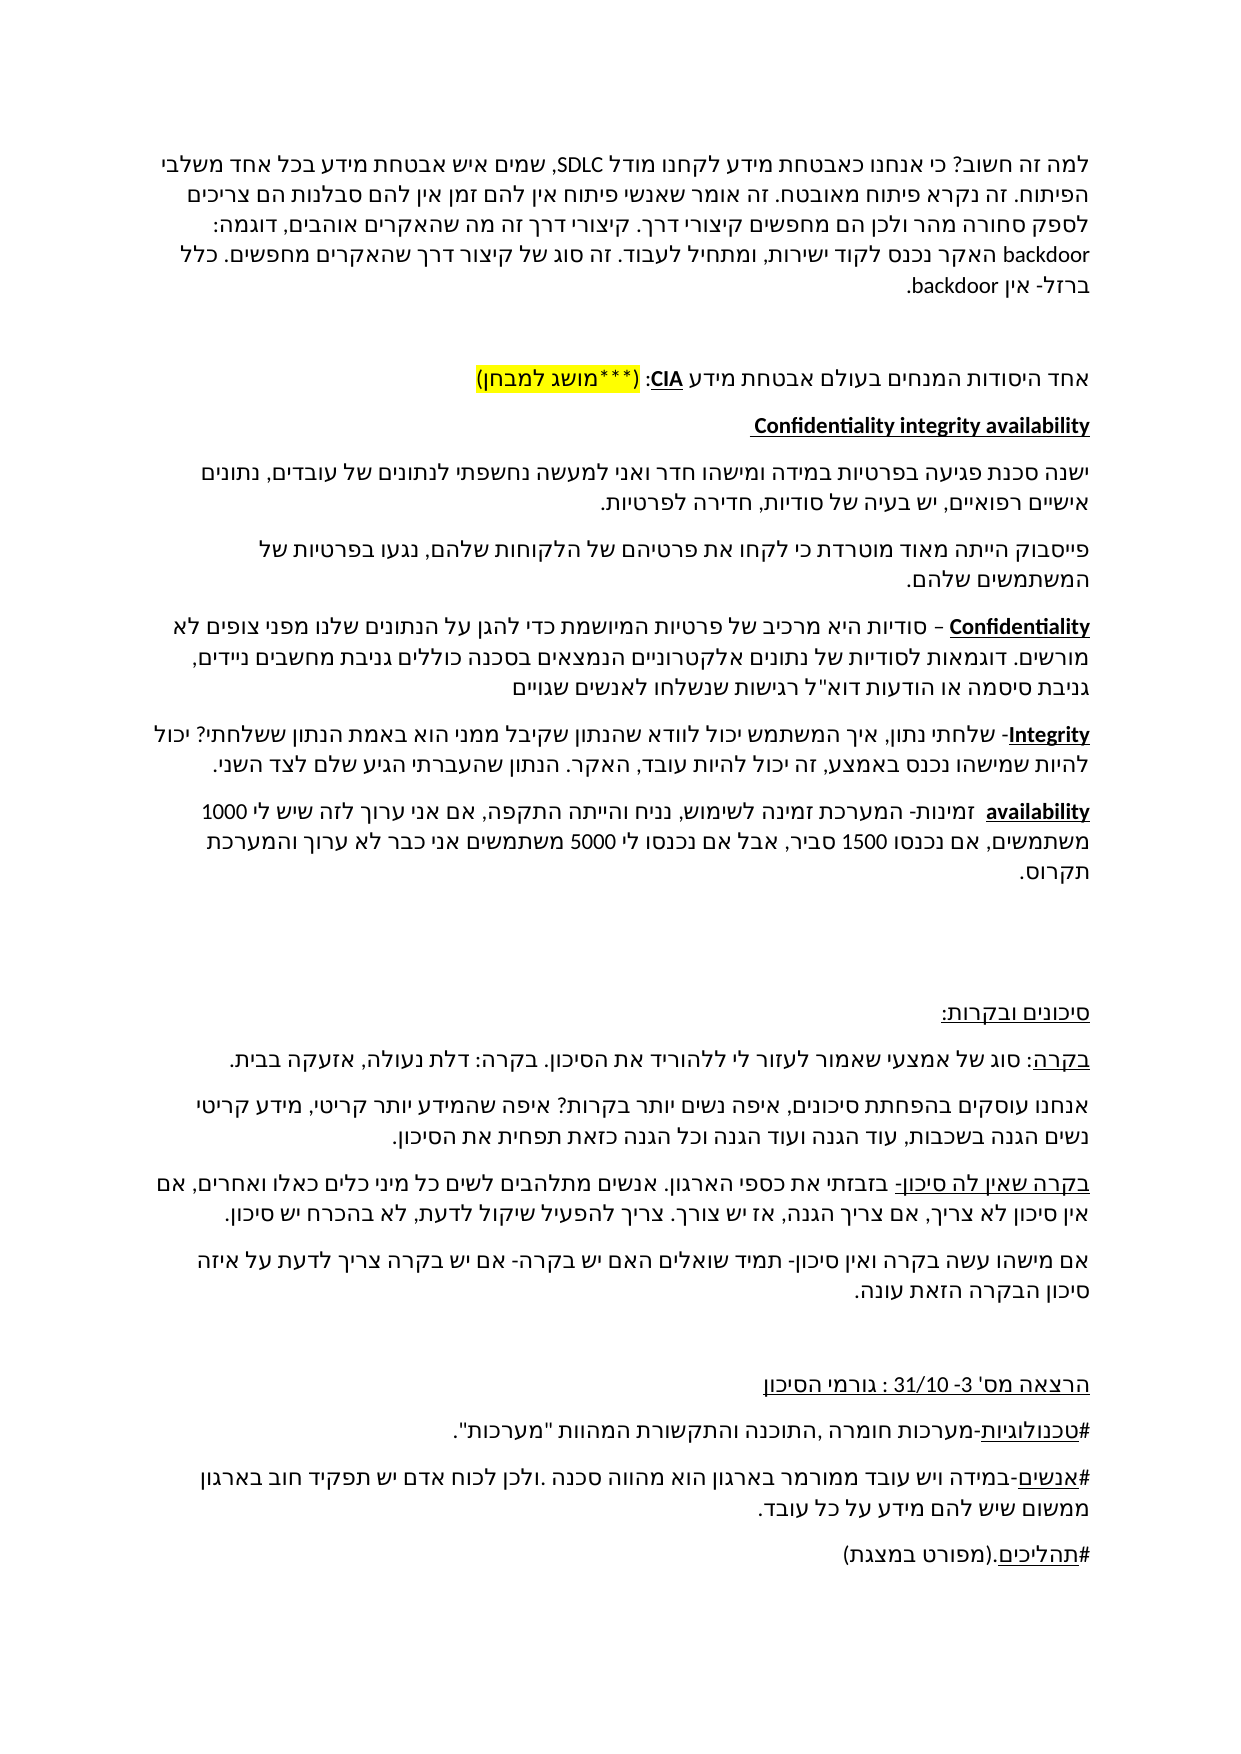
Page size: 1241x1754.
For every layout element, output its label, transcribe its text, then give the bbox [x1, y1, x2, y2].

text #תהליכים.(מפורט במצגת) [150, 1541, 1090, 1569]
text פייסבוק הייתה מאוד מוטרדת כי לקחו את פרטיהם של הלקוחות שלהם, נגעו בפרטיות של המשתמשים שלהם. [150, 535, 1090, 594]
text availability זמינות- המערכת זמינה לשימוש, נניח והייתה התקפה, אם אני ערוך לזה שיש לי 1000 משתמשים, אם נכנסו 1500 סביר, אבל אם נכנסו לי 5000 משתמשים אני כבר לא ערוך והמערכת תקרוס. [150, 797, 1090, 885]
text בקרה: סוג של אמצעי שאמור לעזור לי ללהוריד את הסיכון. בקרה: דלת נעולה, אזעקה בבית. [150, 1045, 1090, 1073]
text אחד היסודות המנחים בעולם אבטחת מידע CIA: (***מושג למבחן) [150, 364, 1090, 393]
text ישנה סכנת פגיעה בפרטיות במידה ומישהו חדר ואני למעשה נחשפתי לנתונים של עובדים, נתונים אישיים רפואיים, יש בעיה של סודיות, חדירה לפרטיות. [150, 458, 1090, 517]
text Confidentiality – סודיות היא מרכיב של פרטיות המיושמת כדי להגן על הנתונים שלנו מפני צופים לא מורשים. דוגמאות לסודיות של נתונים אלקטרוניים הנמצאים בסכנה כוללים גניבת מחשבים ניידים, גניבת סיסמה או הודעות דוא"ל רגישות שנשלחו לאנשים שגויים [150, 612, 1090, 701]
text אם מישהו עשה בקרה ואין סיכון- תמיד שואלים האם יש בקרה- אם יש בקרה צריך לדעת על איזה סיכון הבקרה הזאת עונה. [150, 1246, 1090, 1304]
text בקרה שאין לה סיכון- בזבזתי את כספי הארגון. אנשים מתלהבים לשים כל מיני כלים כאלו ואחרים, אם אין סיכון לא צריך, אם צריך הגנה, אז יש צורך. צריך להפעיל שיקול לדעת, לא בהכרח יש סיכון. [150, 1169, 1090, 1227]
text #אנשים-במידה ויש עובד ממורמר בארגון הוא מהווה סכנה .ולכן לכוח אדם יש תפקיד חוב בארגון ממשום שיש להם מידע על כל עובד. [150, 1463, 1090, 1522]
text אנחנו עוסקים בהפחתת סיכונים, איפה נשים יותר בקרות? איפה שהמידע יותר קריטי, מידע קריטי נשים הגנה בשכבות, עוד הגנה ועוד הגנה וכל הגנה כזאת תפחית את הסיכון. [150, 1092, 1090, 1150]
text Integrity- שלחתי נתון, איך המשתמש יכול לוודא שהנתון שקיבל ממני הוא באמת הנתון ששלחתי? יכול להיות שמישהו נכנס באמצע, זה יכול להיות עובד, האקר. הנתון שהעברתי הגיע שלם לצד השני. [150, 720, 1090, 778]
text Confidentiality integrity availability [150, 411, 1090, 439]
text #טכנולוגיות-מערכות חומרה ,התוכנה והתקשורת המהוות "מערכות". [150, 1417, 1090, 1445]
text הרצאה מס' 3- 31/10 : גורמי הסיכון [150, 1370, 1090, 1398]
text סיכונים ובקרות: [150, 998, 1090, 1026]
text למה זה חשוב? כי אנחנו כאבטחת מידע לקחנו מודל SDLC, שמים איש אבטחת מידע בכל אחד משלבי הפיתוח. זה נקרא פיתוח מאובטח. זה אומר שאנשי פיתוח אין להם זמן אין להם סבלנות הם צריכים לספק סחורה מהר ולכן הם מחפשים קיצורי דרך. קיצורי דרך זה מה שהאקרים אוהבים, דוגמה: backdoor האקר נכנס לקוד ישירות, ומתחיל לעבוד. זה סוג של קיצור דרך שהאקרים מחפשים. כלל ברזל- אין backdoor. [150, 150, 1090, 299]
